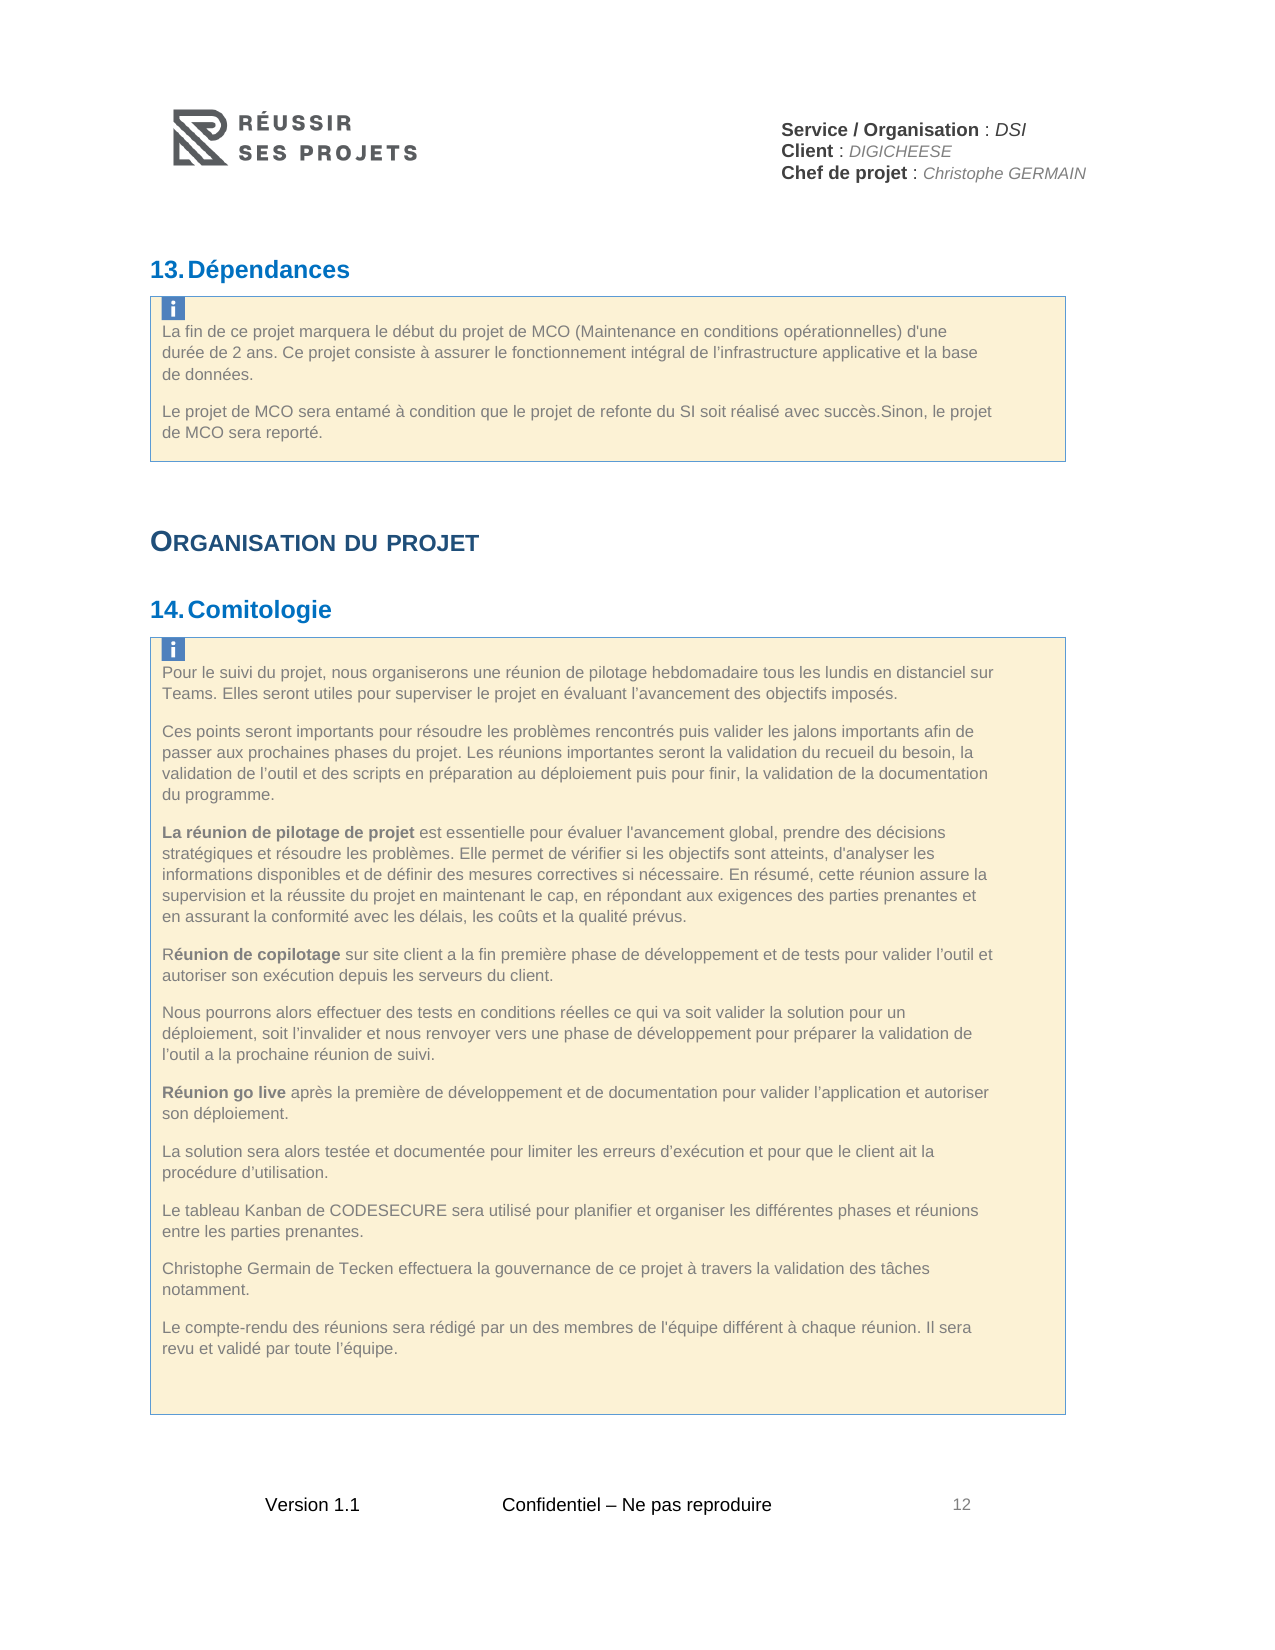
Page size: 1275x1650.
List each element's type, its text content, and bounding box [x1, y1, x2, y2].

subtitle Comitologie [150, 595, 1065, 624]
picture [161, 97, 436, 176]
table_header La fin de ce projet marquera le début du projet de MCO (Maintenance en conditions opérationnelles) d'une durée de 2 ans. Ce projet consiste à assurer le fonctionnement intégral de l’infrastructure applicative et la base de données. Le projet de MCO sera entamé à condition que le projet de refonte du SI soit réalisé avec succès.Sinon, le projet de MCO sera reporté. [151, 297, 1065, 461]
subtitle Dépendances [150, 255, 1065, 283]
subtitle Organisation du projet [150, 524, 1065, 558]
table_header Pour le suivi du projet, nous organiserons une réunion de pilotage hebdomadaire tous les lundis en distanciel sur Teams. Elles seront utiles pour superviser le projet en évaluant l’avancement des objectifs imposés. Ces points seront importants pour résoudre les problèmes rencontrés puis valider les jalons importants afin de passer aux prochaines phases du projet. Les réunions importantes seront la validation du recueil du besoin, la validation de l’outil et des scripts en préparation au déploiement puis pour finir, la validation de la documentation du programme. La réunion de pilotage de projet est essentielle pour évaluer l'avancement global, prendre des décisions stratégiques et résoudre les problèmes. Elle permet de vérifier si les objectifs sont atteints, d'analyser les informations disponibles et de définir des mesures correctives si nécessaire. En résumé, cette réunion assure la supervision et la réussite du projet en maintenant le cap, en répondant aux exigences des parties prenantes et en assurant la conformité avec les délais, les coûts et la qualité prévus. Réunion de copilotage sur site client a la fin première phase de développement et de tests pour valider l’outil et autoriser son exécution depuis les serveurs du client. Nous pourrons alors effectuer des tests en conditions réelles ce qui va soit valider la solution pour un déploiement, soit l’invalider et nous renvoyer vers une phase de développement pour préparer la validation de l’outil a la prochaine réunion de suivi. Réunion go live après la première de développement et de documentation pour valider l’application et autoriser son déploiement. La solution sera alors testée et documentée pour limiter les erreurs d’exécution et pour que le client ait la procédure d’utilisation. Le tableau Kanban de CODESECURE sera utilisé pour planifier et organiser les différentes phases et réunions entre les parties prenantes. Christophe Germain de Tecken effectuera la gouvernance de ce projet à travers la validation des tâches notamment. Le compte-rendu des réunions sera rédigé par un des membres de l'équipe différent à chaque réunion. Il sera revu et validé par toute l’équipe. [151, 638, 1065, 1414]
